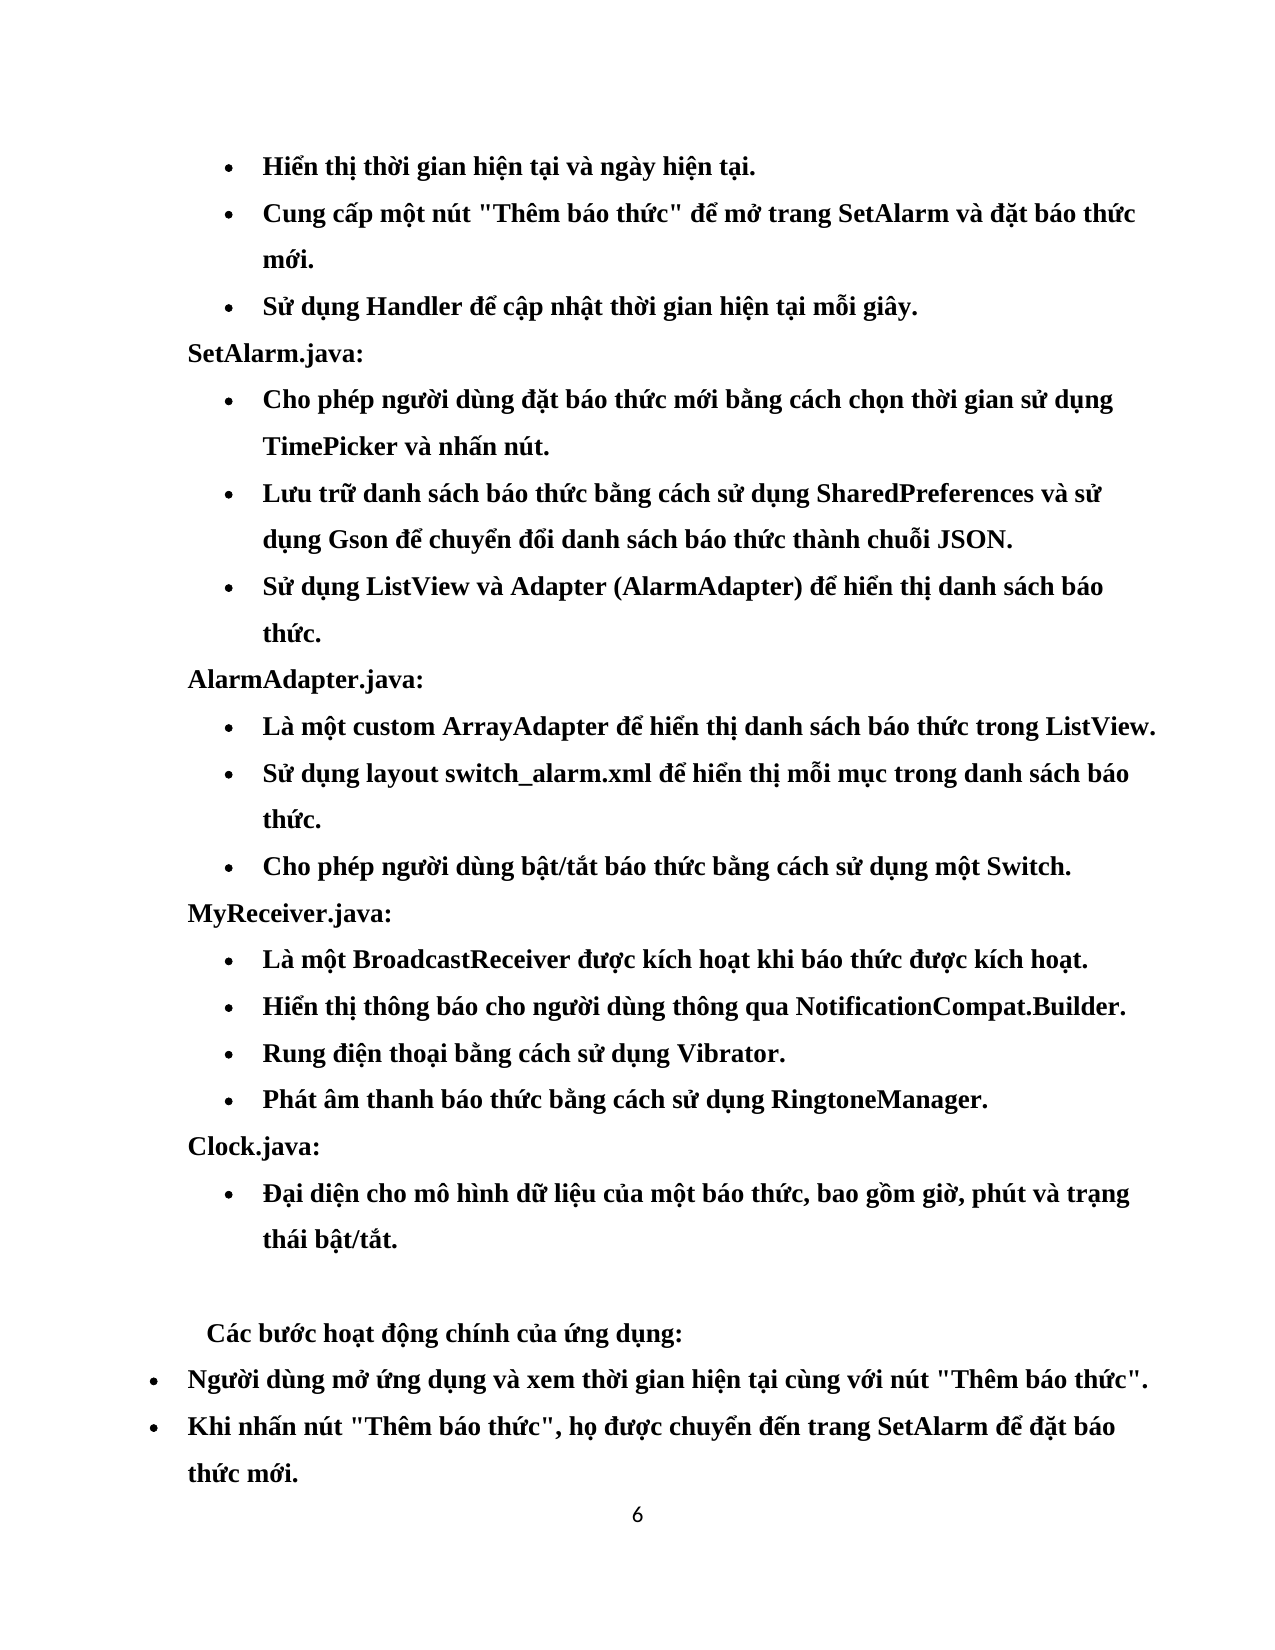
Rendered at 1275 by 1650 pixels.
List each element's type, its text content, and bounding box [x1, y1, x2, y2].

list Hiển thị thời gian hiện tại và ngày hiện tại. [225, 150, 1162, 181]
list Sử dụng ListView và Adapter (AlarmAdapter) để hiển thị danh sách báo thức. [225, 570, 1162, 648]
list AlarmAdapter.java: [187, 663, 1162, 694]
list Sử dụng Handler để cập nhật thời gian hiện tại mỗi giây. [225, 290, 1162, 321]
list Là một BroadcastReceiver được kích hoạt khi báo thức được kích hoạt. [225, 943, 1162, 974]
list SetAlarm.java: [187, 337, 1162, 368]
list Phát âm thanh báo thức bằng cách sử dụng RingtoneManager. [225, 1083, 1162, 1114]
list Người dùng mở ứng dụng và xem thời gian hiện tại cùng với nút "Thêm báo thức". [150, 1363, 1162, 1394]
list Cho phép người dùng bật/tắt báo thức bằng cách sử dụng một Switch. [225, 850, 1162, 881]
list Sử dụng layout switch_alarm.xml để hiển thị mỗi mục trong danh sách báo thức. [225, 757, 1162, 834]
list Cung cấp một nút "Thêm báo thức" để mở trang SetAlarm và đặt báo thức mới. [225, 197, 1162, 274]
list Khi nhấn nút "Thêm báo thức", họ được chuyển đến trang SetAlarm để đặt báo thức mới. [150, 1410, 1162, 1488]
list Là một custom ArrayAdapter để hiển thị danh sách báo thức trong ListView. [225, 710, 1162, 741]
list Các bước hoạt động chính của ứng dụng: [206, 1317, 1162, 1348]
list Clock.java: [187, 1130, 1162, 1161]
list Lưu trữ danh sách báo thức bằng cách sử dụng SharedPreferences và sử dụng Gson để chuyển đổi danh sách báo thức thành chuỗi JSON. [225, 477, 1162, 554]
list Hiển thị thông báo cho người dùng thông qua NotificationCompat.Builder. [225, 990, 1162, 1021]
list Đại diện cho mô hình dữ liệu của một báo thức, bao gồm giờ, phút và trạng thái bật/tắt. [225, 1177, 1162, 1254]
list Cho phép người dùng đặt báo thức mới bằng cách chọn thời gian sử dụng TimePicker và nhấn nút. [225, 383, 1162, 461]
list Rung điện thoại bằng cách sử dụng Vibrator. [225, 1037, 1162, 1068]
list MyReceiver.java: [187, 897, 1162, 928]
